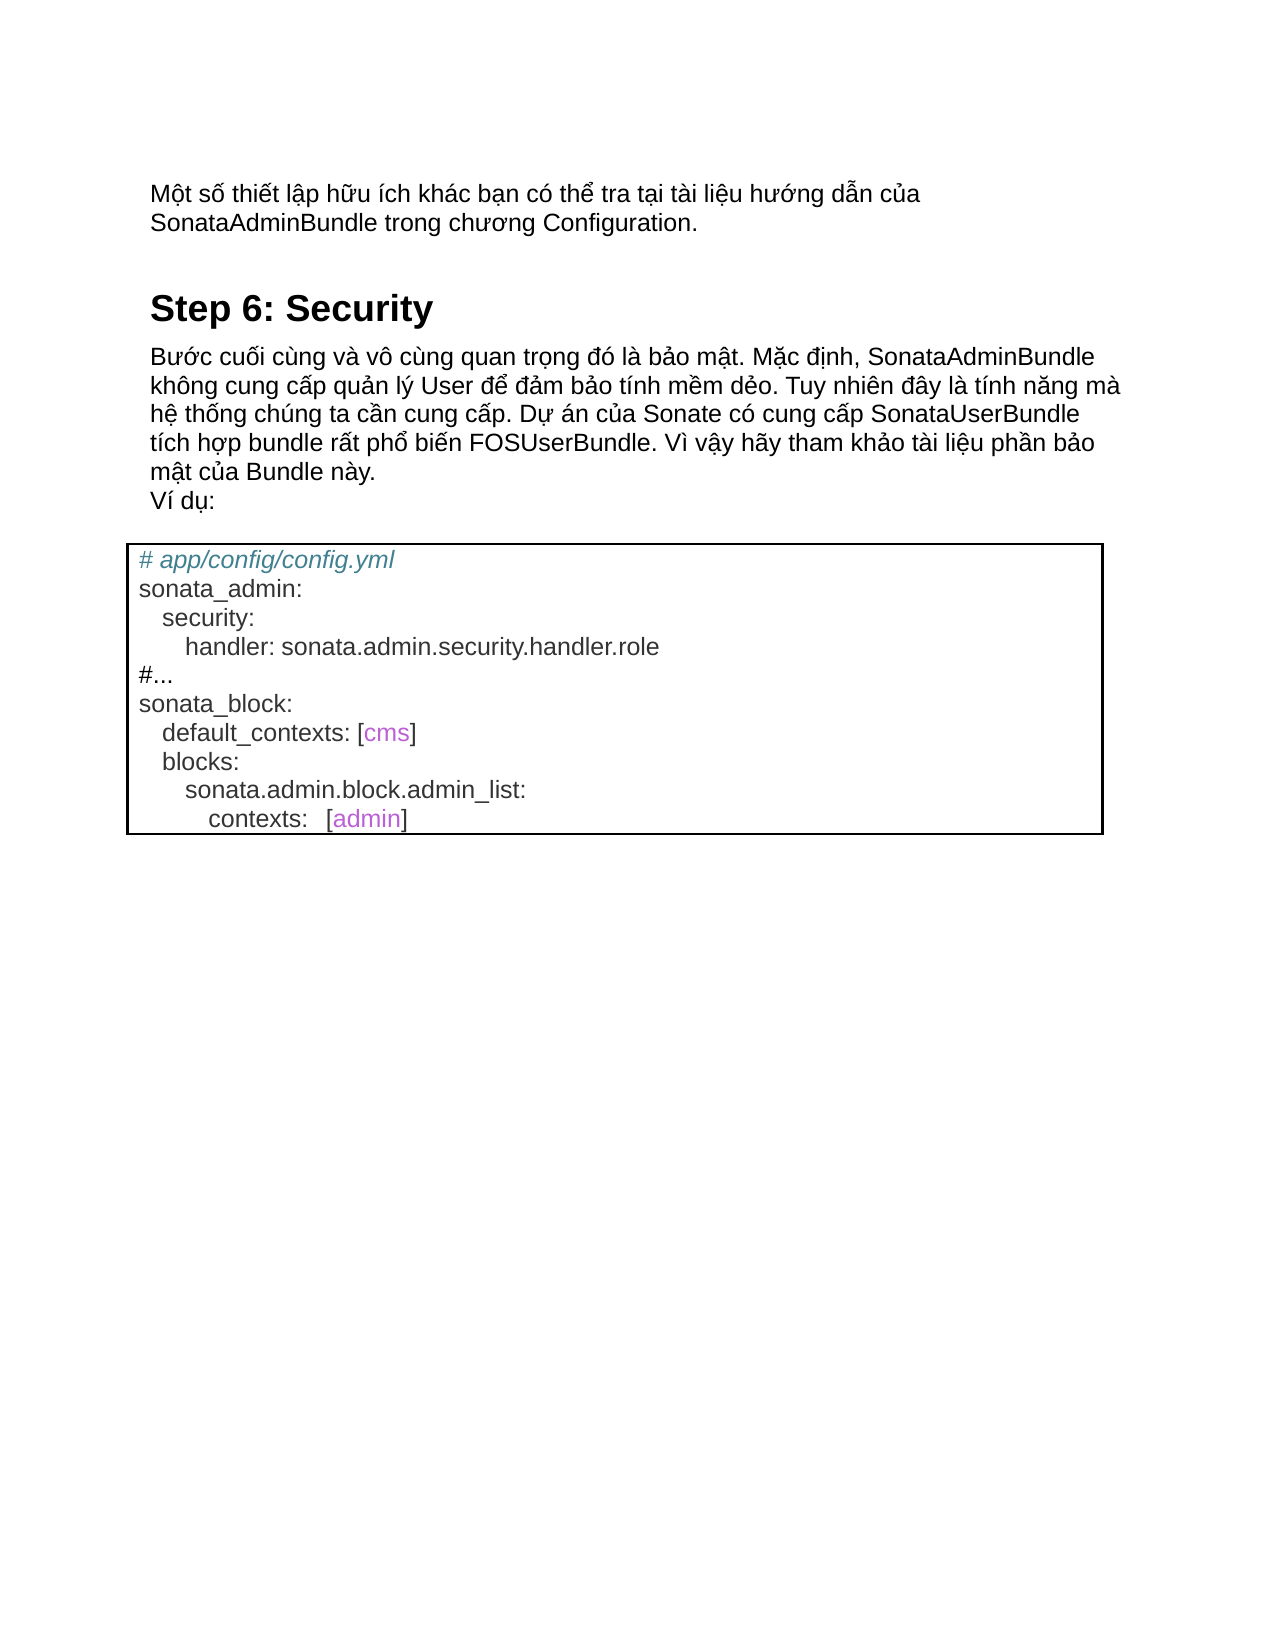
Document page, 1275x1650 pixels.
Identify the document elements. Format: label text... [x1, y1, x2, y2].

subtitle Step 6: Security [150, 286, 1125, 329]
text Bước cuối cùng và vô cùng quan trọng đó là bảo mật. Mặc định, SonataAdminBundle không cung cấp quản lý User để đảm bảo tính mềm dẻo. Tuy nhiên đây là tính năng mà hệ thống chúng ta cần cung cấp. Dự án của Sonate có cung cấp SonataUserBundle tích hợp bundle rất phổ biến FOSUserBundle. Vì vậy hãy tham khảo tài liệu phần bảo mật của Bundle này. [150, 342, 1125, 486]
text Ví dụ: [150, 486, 1125, 514]
table_header # app/config/config.yml sonata_admin: security: handler: sonata.admin.security.handler.role #... sonata_block: default_contexts: [cms] blocks: sonata.admin.block.admin_list: contexts: [admin] [129, 545, 1101, 833]
text Một số thiết lập hữu ích khác bạn có thể tra tại tài liệu hướng dẫn của SonataAdminBundle trong chương Configuration. [150, 179, 1125, 236]
